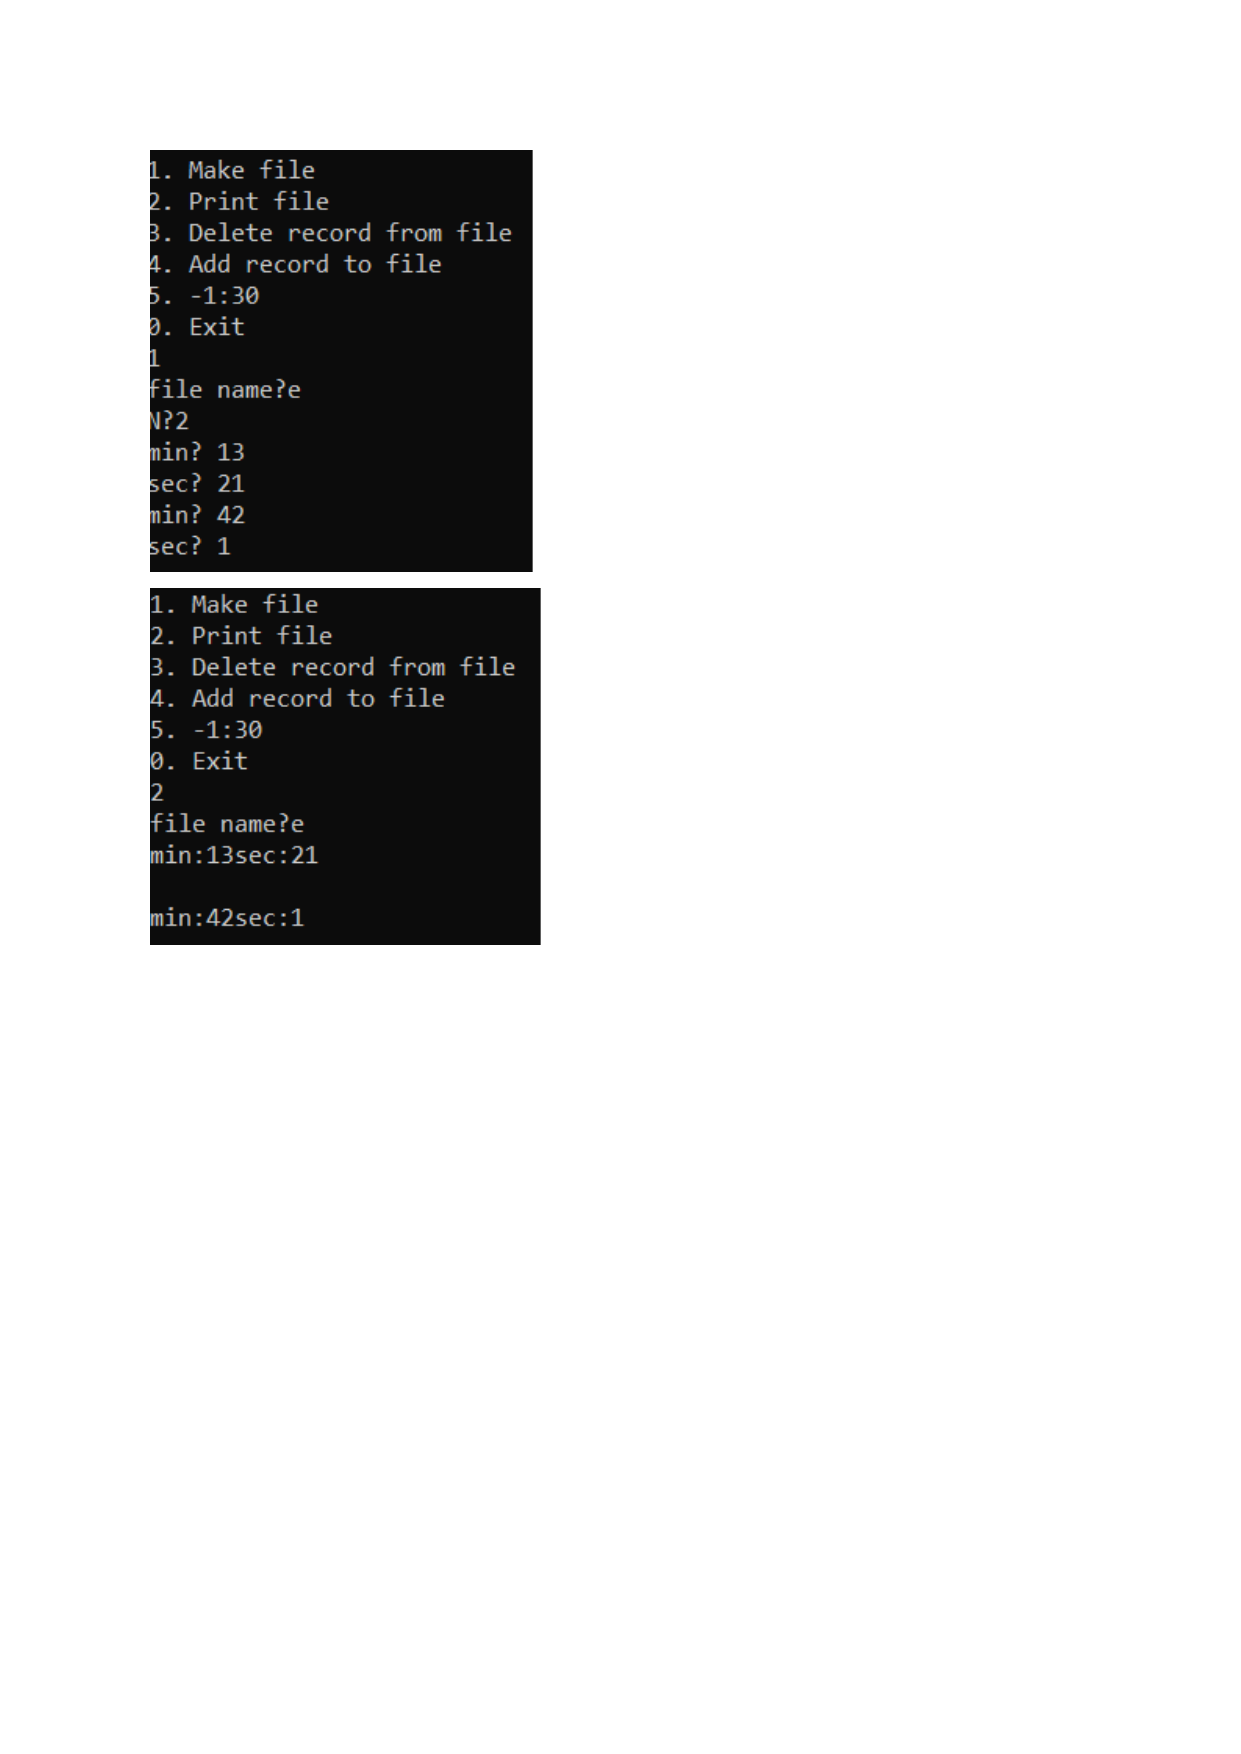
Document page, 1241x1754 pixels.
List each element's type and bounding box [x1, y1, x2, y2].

picture [150, 150, 533, 572]
picture [150, 588, 541, 945]
